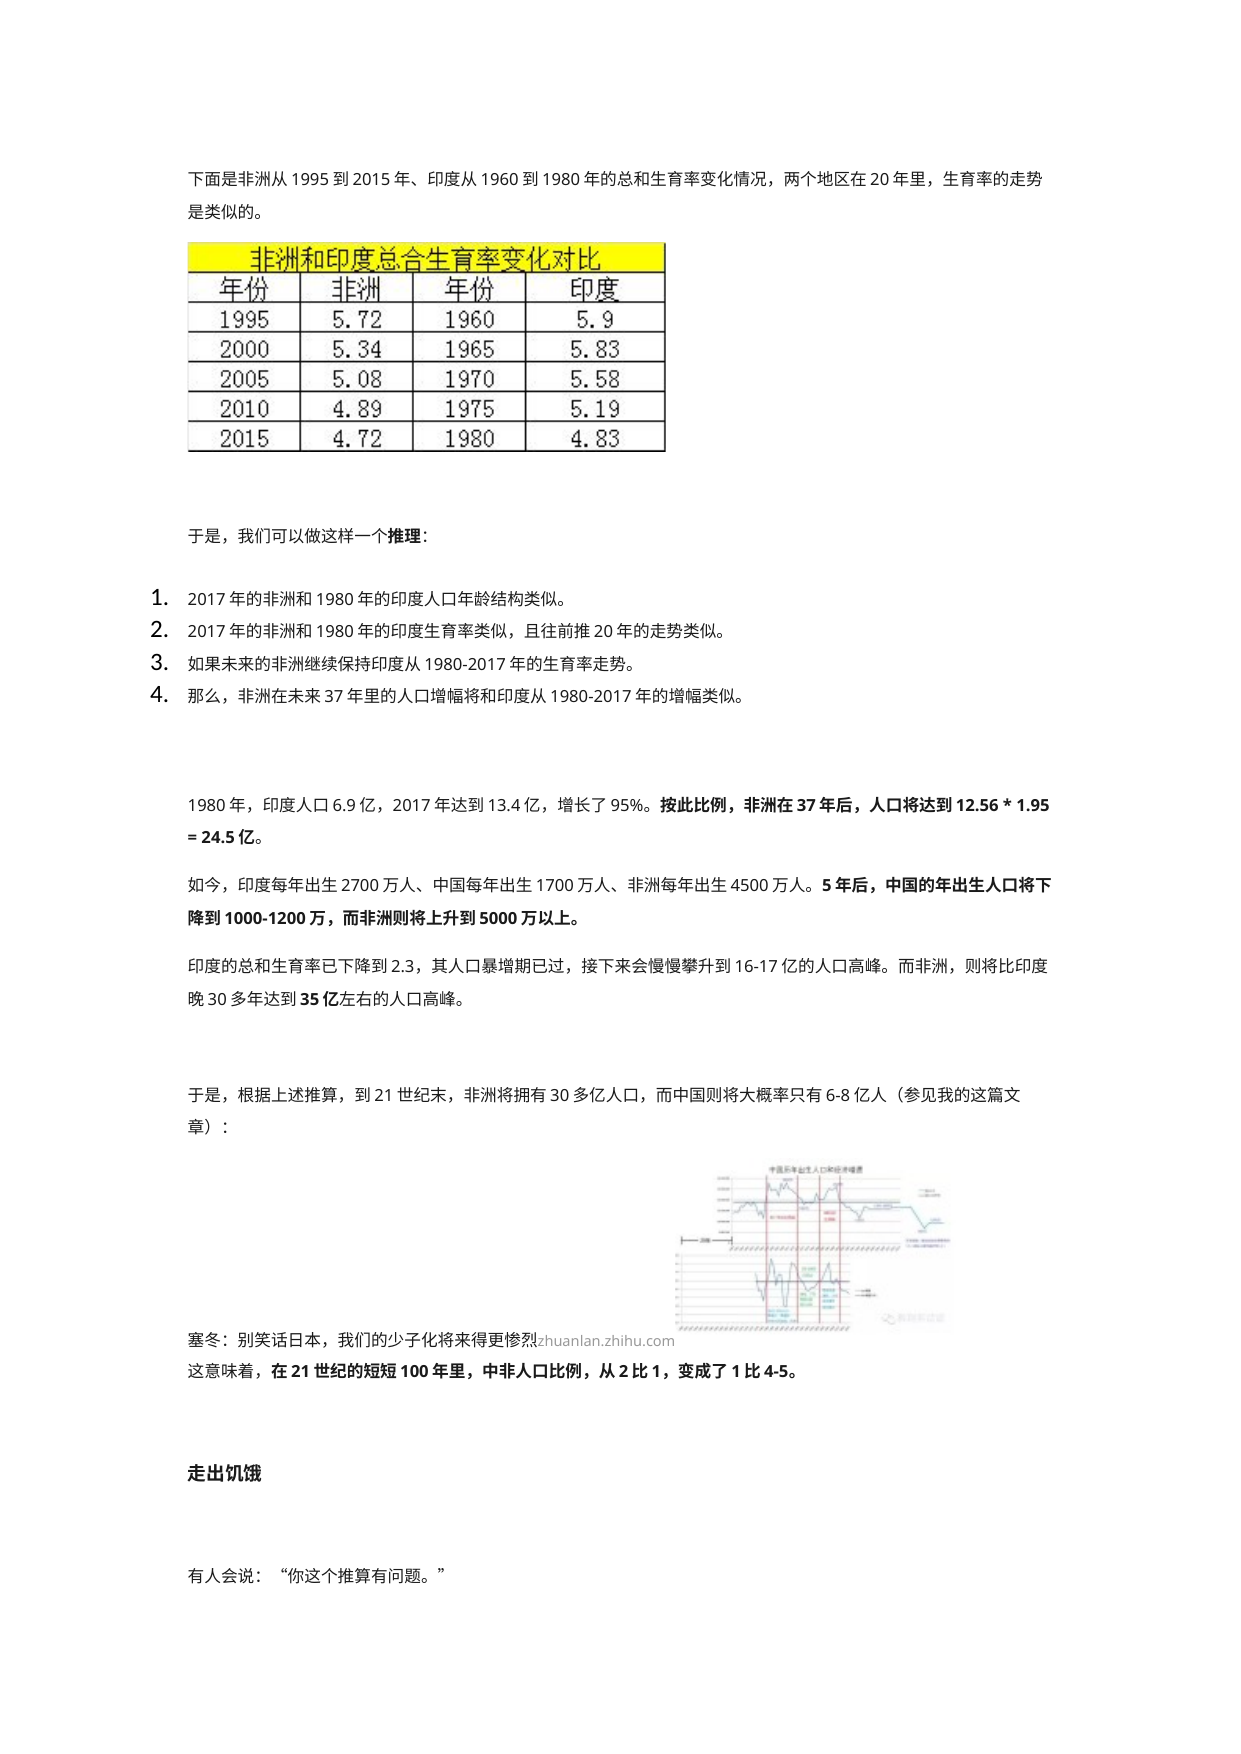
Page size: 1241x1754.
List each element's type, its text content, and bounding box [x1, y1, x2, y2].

text 下面是非洲从1995到2015年、印度从1960到1980年的总和生育率变化情况，两个地区在20年里，生育率的走势是类似的。 [187, 162, 1053, 227]
list 2017年的非洲和1980年的印度生育率类似，且往前推20年的走势类似。 [150, 613, 1053, 645]
text 1980年，印度人口6.9亿，2017年达到13.4亿，增长了95%。按此比例，非洲在37年后，人口将达到12.56 * 1.95 = 24.5亿。 [187, 787, 1053, 852]
list 如果未来的非洲继续保持印度从1980-2017年的生育率走势。 [150, 645, 1053, 678]
text 印度的总和生育率已下降到2.3，其人口暴增期已过，接下来会慢慢攀升到16-17亿的人口高峰。而非洲，则将比印度晚30多年达到35亿左右的人口高峰。 [187, 949, 1053, 1014]
text 如今，印度每年出生2700万人、中国每年出生1700万人、非洲每年出生4500万人。5年后，中国的年出生人口将下降到1000-1200万，而非洲则将上升到5000万以上。 [187, 868, 1053, 933]
text 有人会说：“你这个推算有问题。” [187, 1559, 1053, 1591]
text 于是，我们可以做这样一个推理： [187, 518, 1053, 551]
list 那么，非洲在未来37年里的人口增幅将和印度从1980-2017年的增幅类似。 [150, 678, 1053, 710]
list 2017年的非洲和1980年的印度人口年龄结构类似。 [150, 580, 1053, 613]
subtitle 走出饥饿 [187, 1456, 1053, 1489]
picture [675, 1158, 957, 1347]
picture [187, 242, 666, 452]
text 于是，根据上述推算，到21世纪末，非洲将拥有30多亿人口，而中国则将大概率只有6-8亿人（参见我的这篇文章）： [187, 1078, 1053, 1143]
text 这意味着，在21世纪的短短100年里，中非人口比例，从2比1，变成了1比4-5。 [187, 1354, 1053, 1386]
